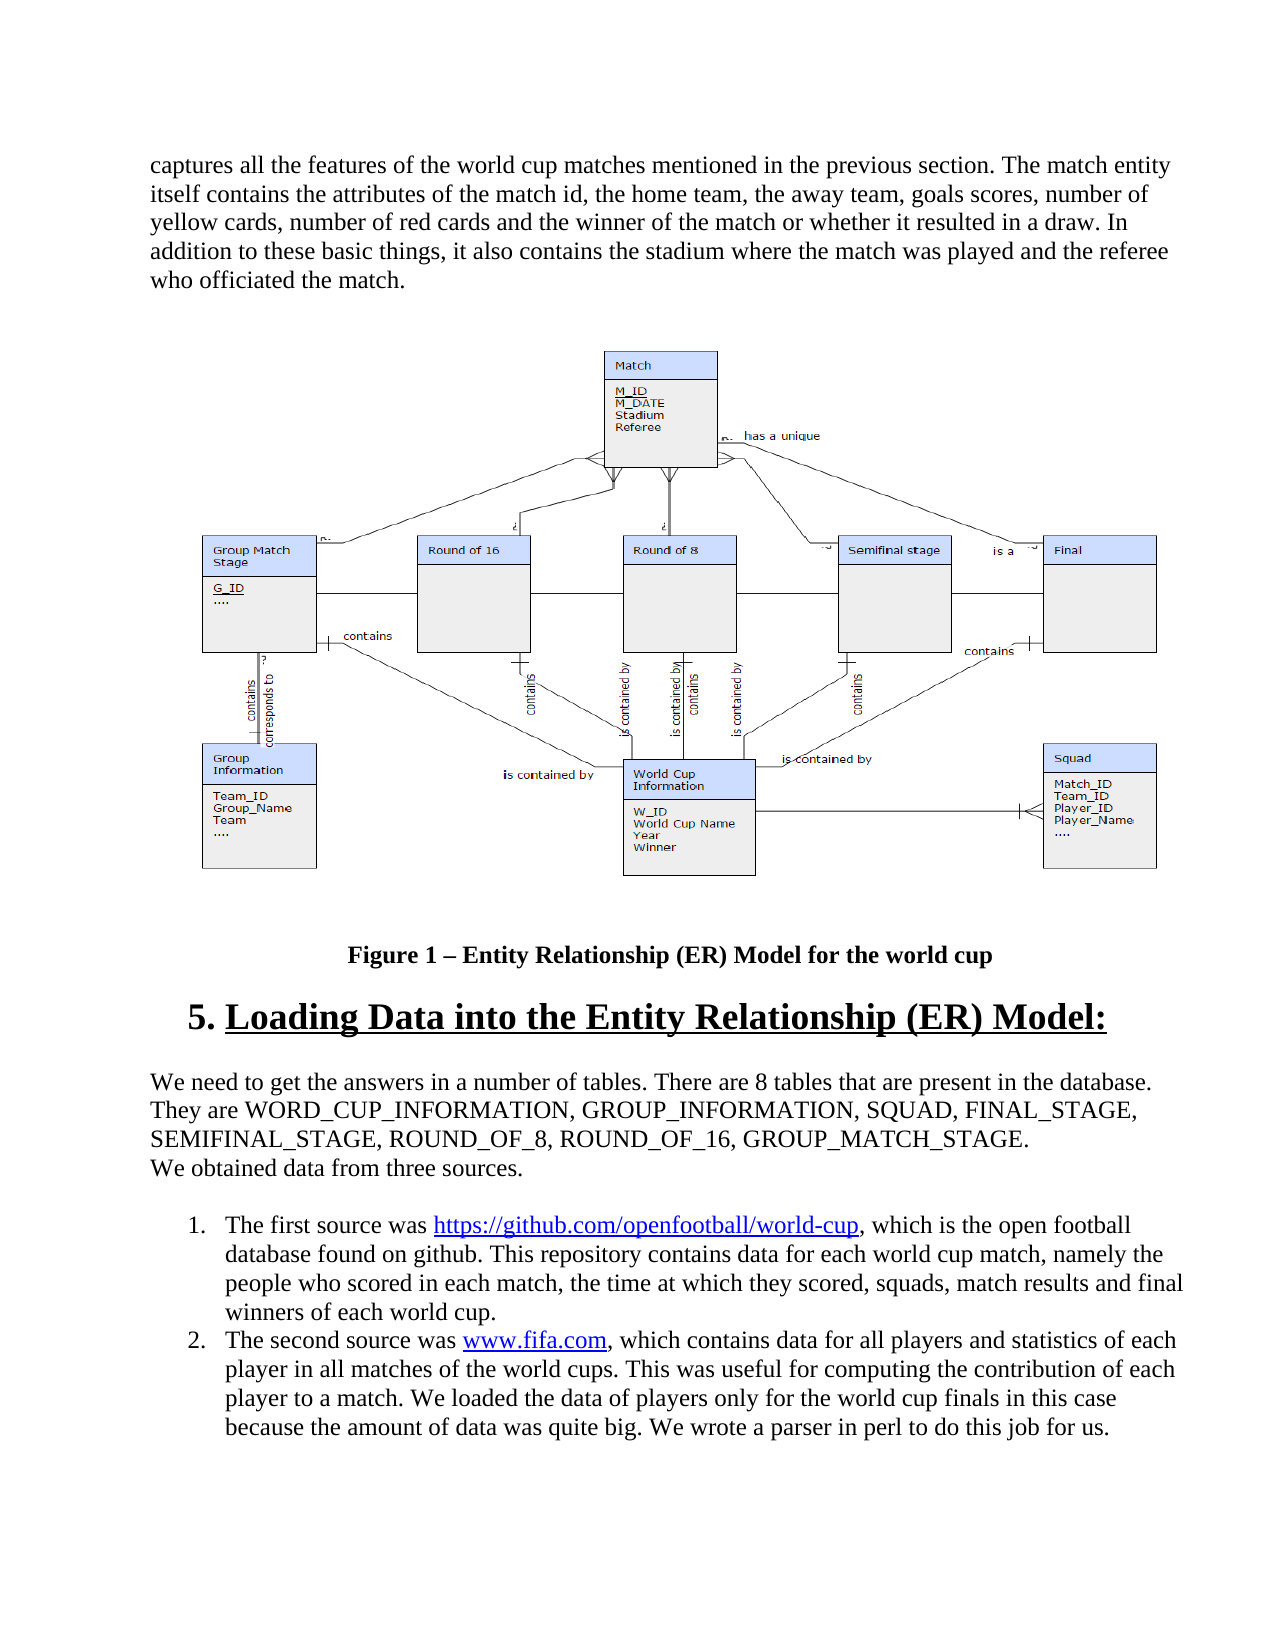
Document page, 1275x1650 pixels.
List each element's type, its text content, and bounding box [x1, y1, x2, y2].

text Figure 1 – Entity Relationship (ER) Model for the world cup [150, 940, 1191, 968]
list The first source was https://github.com/openfootball/world-cup, which is the open football database found on github. This repository contains data for each world cup match, namely the people who scored in each match, the time at which they scored, squads, match results and final winners of each world cup. [187, 1210, 1191, 1325]
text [150, 150, 1191, 294]
picture [150, 322, 1243, 940]
text We obtained data from three sources. [150, 1153, 1191, 1182]
list Loading Data into the Entity Relationship (ER) Model: [187, 995, 1191, 1038]
text We need to get the answers in a number of tables. There are 8 tables that are present in the database. They are WORD_CUP_INFORMATION, GROUP_INFORMATION, SQUAD, FINAL_STAGE, SEMIFINAL_STAGE, ROUND_OF_8, ROUND_OF_16, GROUP_MATCH_STAGE. [150, 1067, 1191, 1153]
list The second source was www.fifa.com, which contains data for all players and statistics of each player in all matches of the world cups. This was useful for computing the contribution of each player to a match. We loaded the data of players only for the world cup finals in this case because the amount of data was quite big. We wrote a parser in perl to do this job for us. [187, 1325, 1191, 1440]
